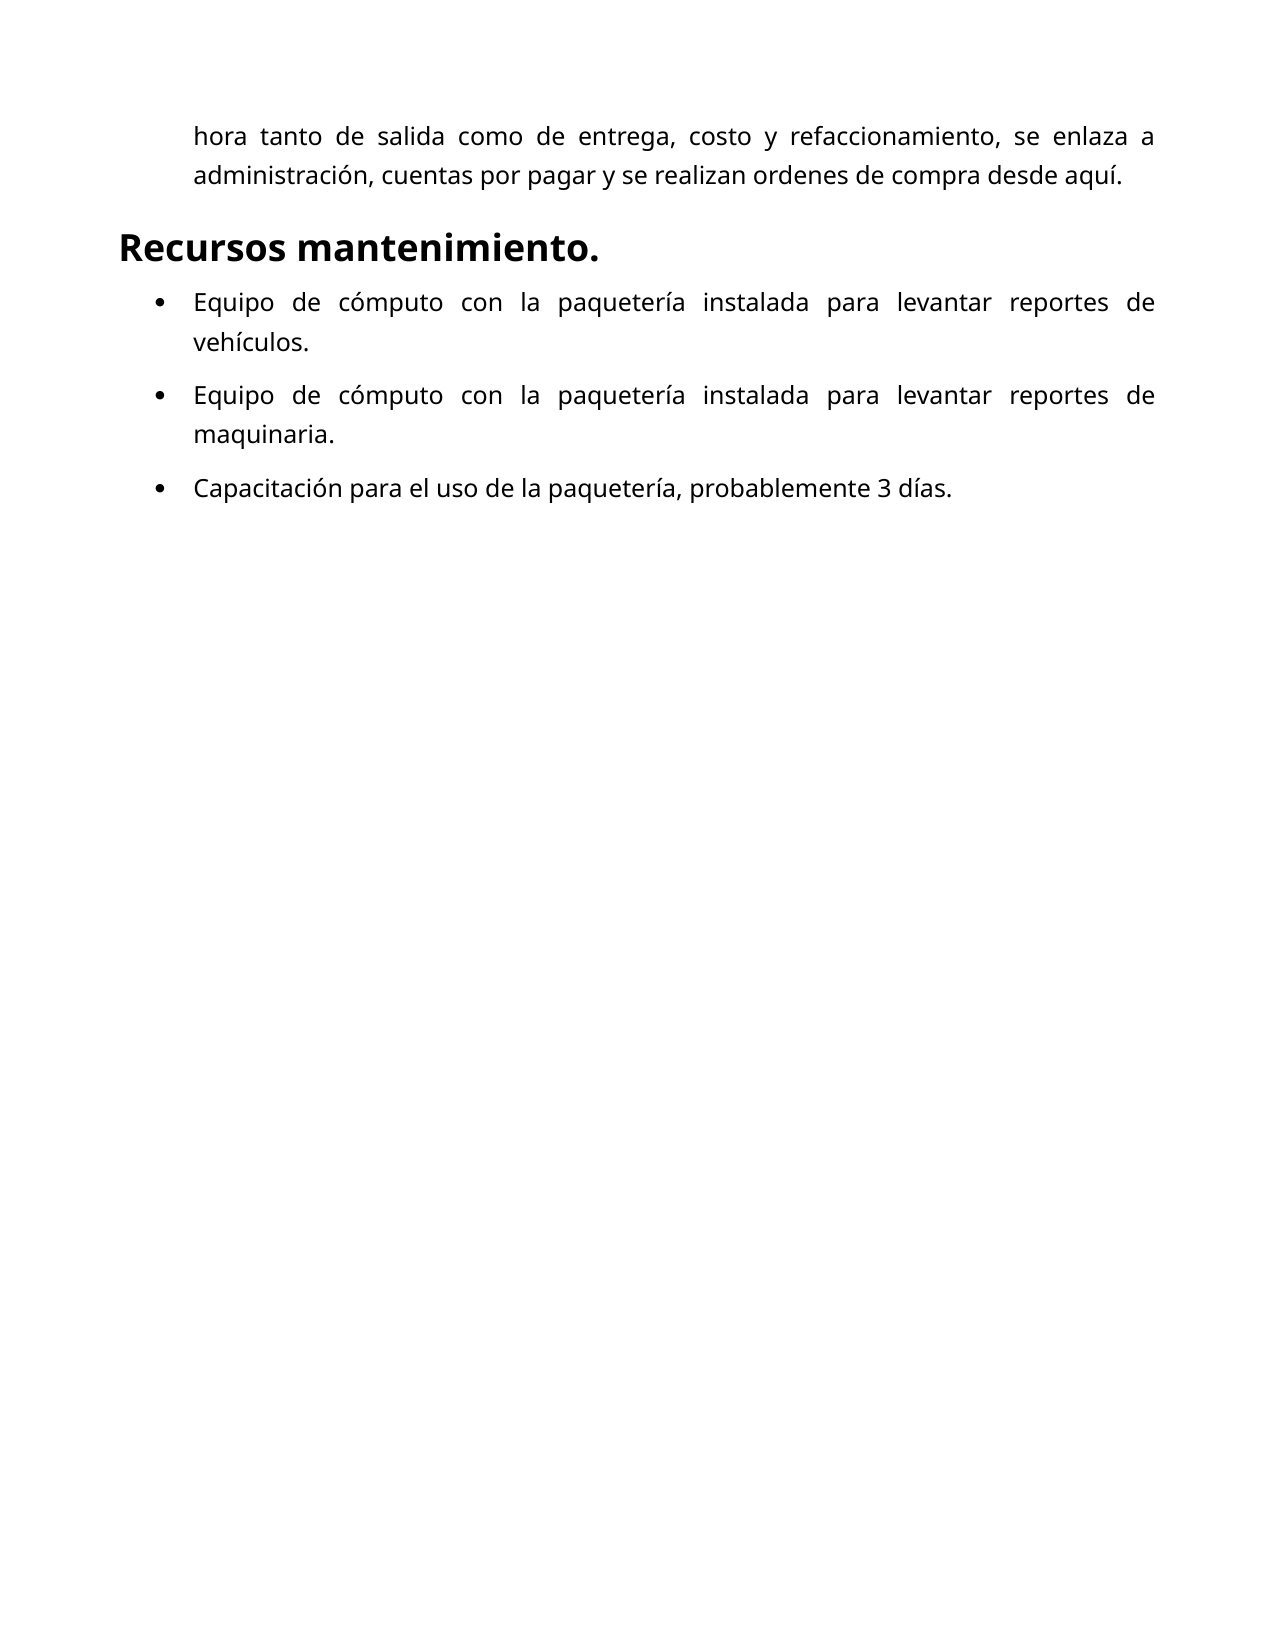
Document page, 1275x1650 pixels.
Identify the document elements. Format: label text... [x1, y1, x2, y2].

list Equipo de cómputo con la paquetería instalada para levantar reportes de maquinaria. [156, 378, 1157, 451]
list Capacitación para el uso de la paquetería, probablemente 3 días. [156, 471, 1157, 505]
list Equipo de cómputo con la paquetería instalada para levantar reportes de vehículos. [156, 285, 1157, 358]
subtitle Recursos mantenimiento. [118, 221, 1157, 272]
